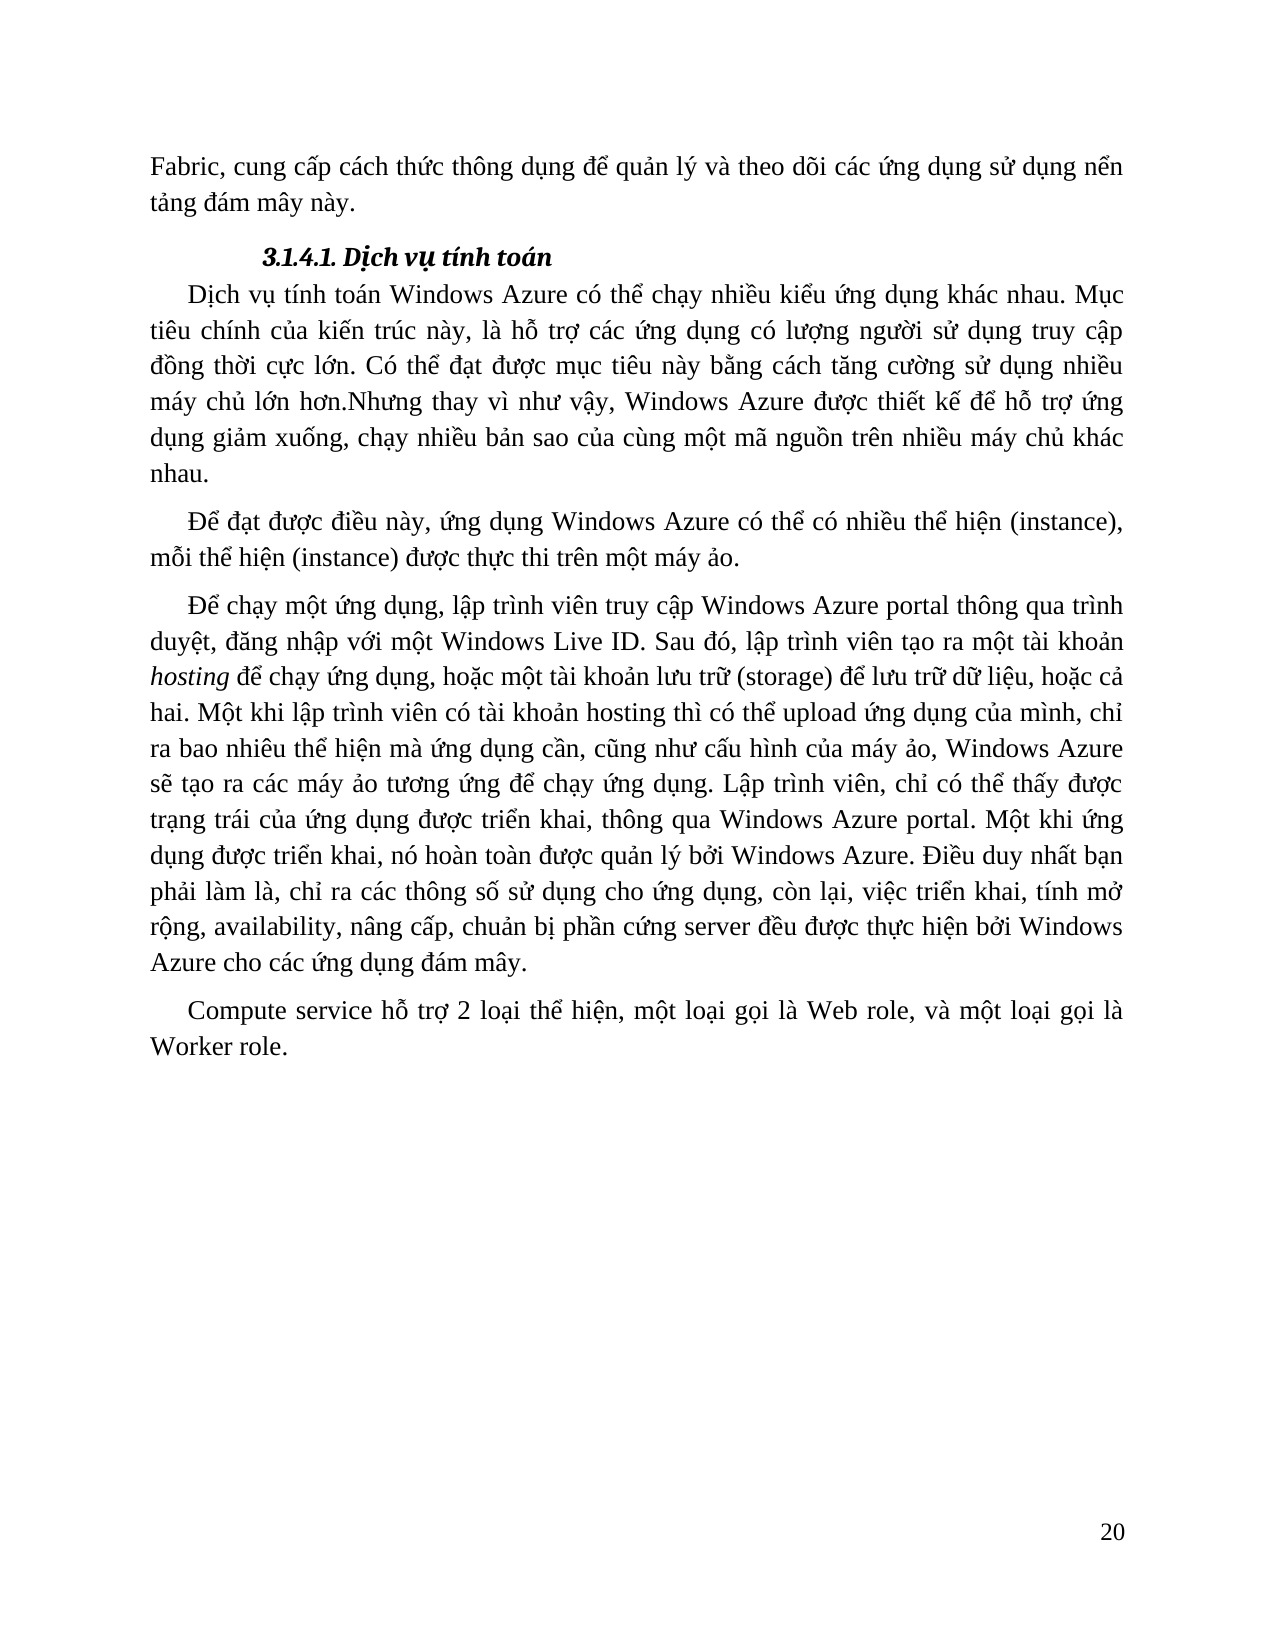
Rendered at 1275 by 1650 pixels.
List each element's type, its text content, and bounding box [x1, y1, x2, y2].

text Để đạt được điều này, ứng dụng Windows Azure có thể có nhiều thể hiện (instance), mỗi thể hiện (instance) được thực thi trên một máy ảo. [150, 505, 1125, 572]
text Dịch vụ tính toán Windows Azure có thể chạy nhiều kiểu ứng dụng khác nhau. Mục tiêu chính của kiến trúc này, là hỗ trợ các ứng dụng có lượng người sử dụng truy cập đồng thời cực lớn. Có thể đạt được mục tiêu này bằng cách tăng cường sử dụng nhiều máy chủ lớn hơn.Nhưng thay vì như vậy, Windows Azure được thiết kế để hỗ trợ ứng dụng giảm xuống, chạy nhiều bản sao của cùng một mã nguồn trên nhiều máy chủ khác nhau. [150, 278, 1125, 488]
text Để chạy một ứng dụng, lập trình viên truy cập Windows Azure portal thông qua trình duyệt, đăng nhập với một Windows Live ID. Sau đó, lập trình viên tạo ra một tài khoản hosting để chạy ứng dụng, hoặc một tài khoản lưu trữ (storage) để lưu trữ dữ liệu, hoặc cả hai. Một khi lập trình viên có tài khoản hosting thì có thể upload ứng dụng của mình, chỉ ra bao nhiêu thể hiện mà ứng dụng cần, cũng như cấu hình của máy ảo, Windows Azure sẽ tạo ra các máy ảo tương ứng để chạy ứng dụng. Lập trình viên, chỉ có thể thấy được trạng trái của ứng dụng được triển khai, thông qua Windows Azure portal. Một khi ứng dụng được triển khai, nó hoàn toàn được quản lý bởi Windows Azure. Điều duy nhất bạn phải làm là, chỉ ra các thông số sử dụng cho ứng dụng, còn lại, việc triển khai, tính mở rộng, availability, nâng cấp, chuản bị phần cứng server đều được thực hiện bởi Windows Azure cho các ứng dụng đám mây. [150, 589, 1125, 977]
subtitle 3.1.4.1. Dịch vụ tính toán [262, 242, 1125, 273]
text Compute service hỗ trợ 2 loại thể hiện, một loại gọi là Web role, và một loại gọi là Worker role. [150, 994, 1125, 1061]
